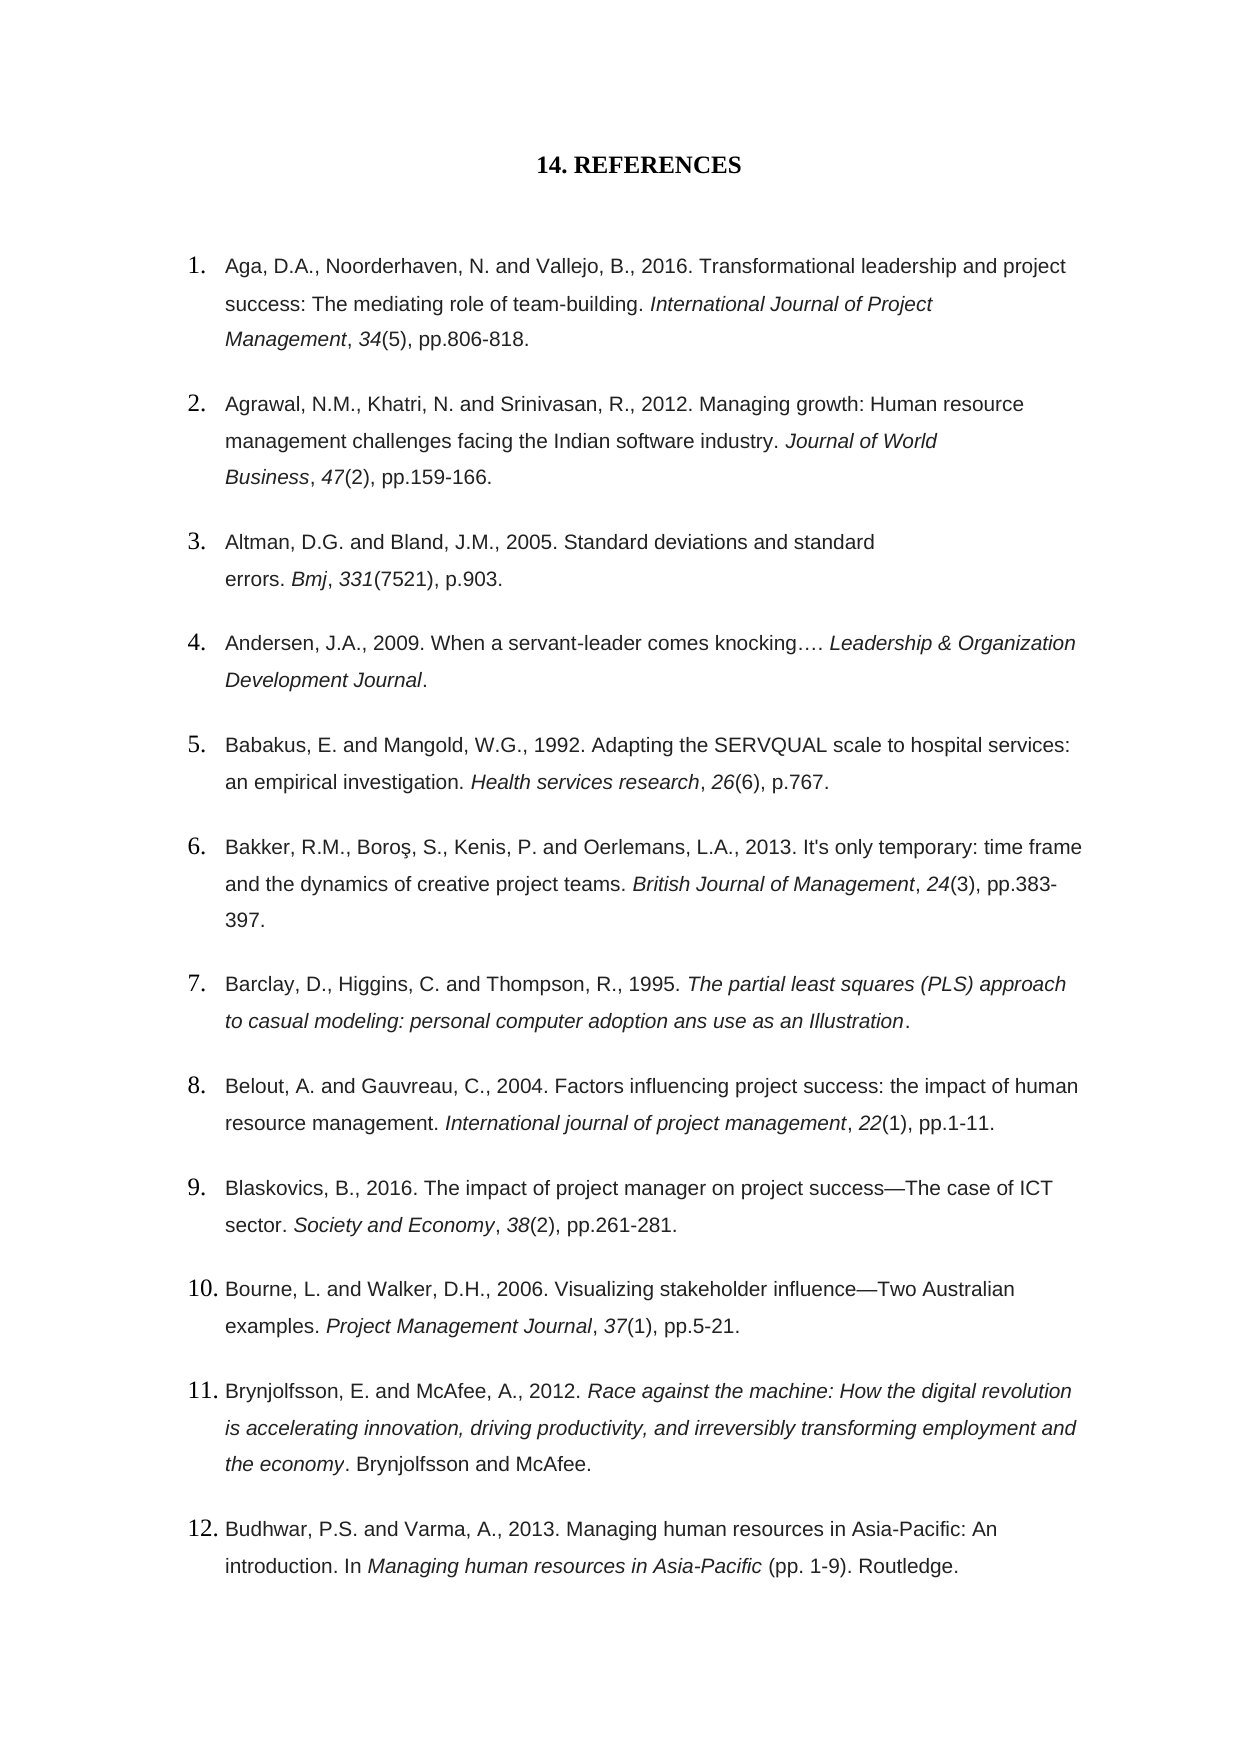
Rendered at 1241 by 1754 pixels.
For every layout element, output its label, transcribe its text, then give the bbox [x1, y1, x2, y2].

subtitle REFERENCES [187, 150, 1090, 179]
list Budhwar, P.S. and Varma, A., 2013. Managing human resources in Asia-Pacific: An introduction. In Managing human resources in Asia-Pacific (pp. 1-9). Routledge. [187, 1513, 1090, 1577]
list Barclay, D., Higgins, C. and Thompson, R., 1995. The partial least squares (PLS) approach to casual modeling: personal computer adoption ans use as an Illustration. [187, 968, 1090, 1033]
list Bourne, L. and Walker, D.H., 2006. Visualizing stakeholder influence—Two Australian examples. Project Management Journal, 37(1), pp.5-21. [187, 1273, 1090, 1338]
list Agrawal, N.M., Khatri, N. and Srinivasan, R., 2012. Managing growth: Human resource management challenges facing the Indian software industry. Journal of World Business, 47(2), pp.159-166. [187, 388, 1090, 489]
list Belout, A. and Gauvreau, C., 2004. Factors influencing project success: the impact of human resource management. International journal of project management, 22(1), pp.1-11. [187, 1070, 1090, 1135]
list Andersen, J.A., 2009. When a servant‐leader comes knocking…. Leadership & Organization Development Journal. [187, 627, 1090, 692]
list Aga, D.A., Noorderhaven, N. and Vallejo, B., 2016. Transformational leadership and project success: The mediating role of team-building. International Journal of Project Management, 34(5), pp.806-818. [187, 251, 1090, 351]
list Altman, D.G. and Bland, J.M., 2005. Standard deviations and standard errors. Bmj, 331(7521), p.903. [187, 526, 1090, 591]
list Blaskovics, B., 2016. The impact of project manager on project success—The case of ICT sector. Society and Economy, 38(2), pp.261-281. [187, 1172, 1090, 1236]
list Brynjolfsson, E. and McAfee, A., 2012. Race against the machine: How the digital revolution is accelerating innovation, driving productivity, and irreversibly transforming employment and the economy. Brynjolfsson and McAfee. [187, 1375, 1090, 1476]
list Bakker, R.M., Boroş, S., Kenis, P. and Oerlemans, L.A., 2013. It's only temporary: time frame and the dynamics of creative project teams. British Journal of Management, 24(3), pp.383-397. [187, 831, 1090, 931]
list Babakus, E. and Mangold, W.G., 1992. Adapting the SERVQUAL scale to hospital services: an empirical investigation. Health services research, 26(6), p.767. [187, 729, 1090, 794]
